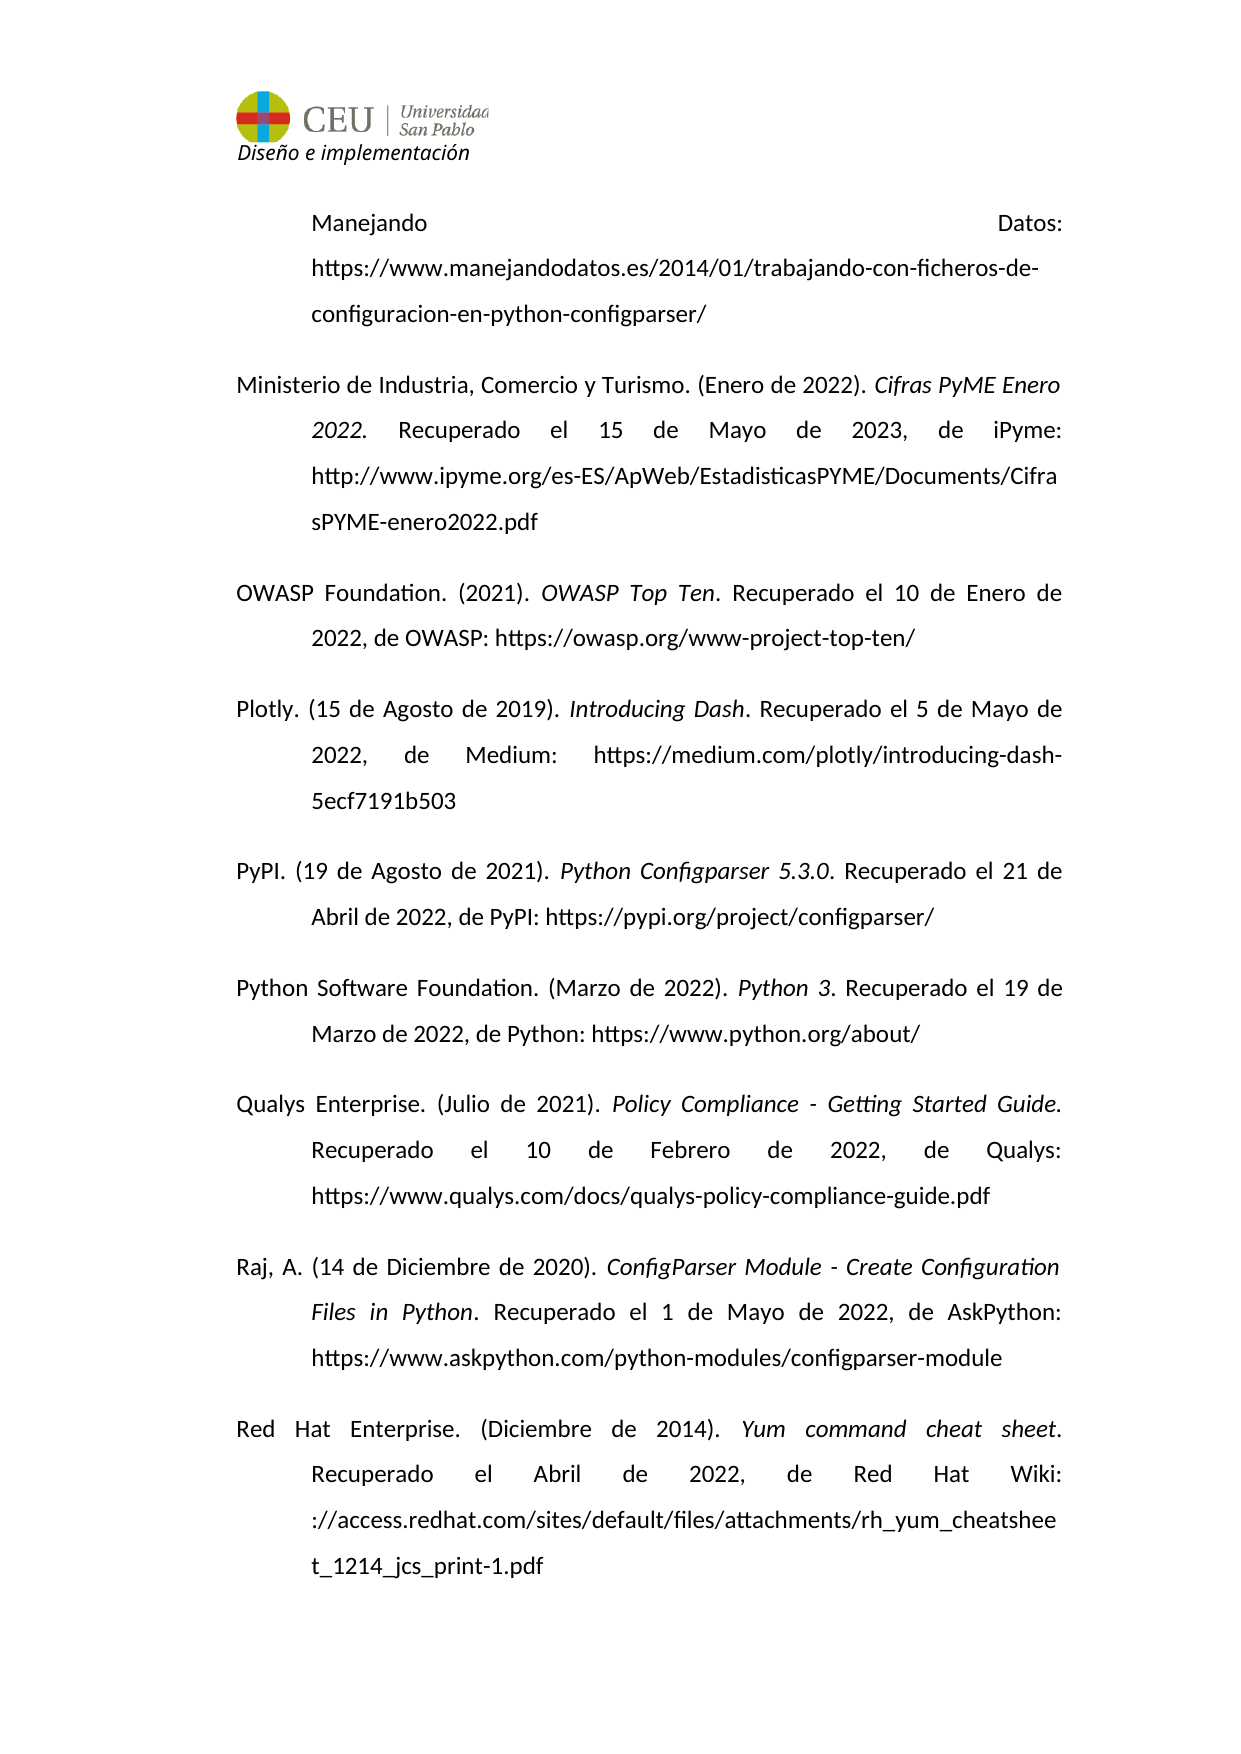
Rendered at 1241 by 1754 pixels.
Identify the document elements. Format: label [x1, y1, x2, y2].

picture [235, 89, 489, 143]
